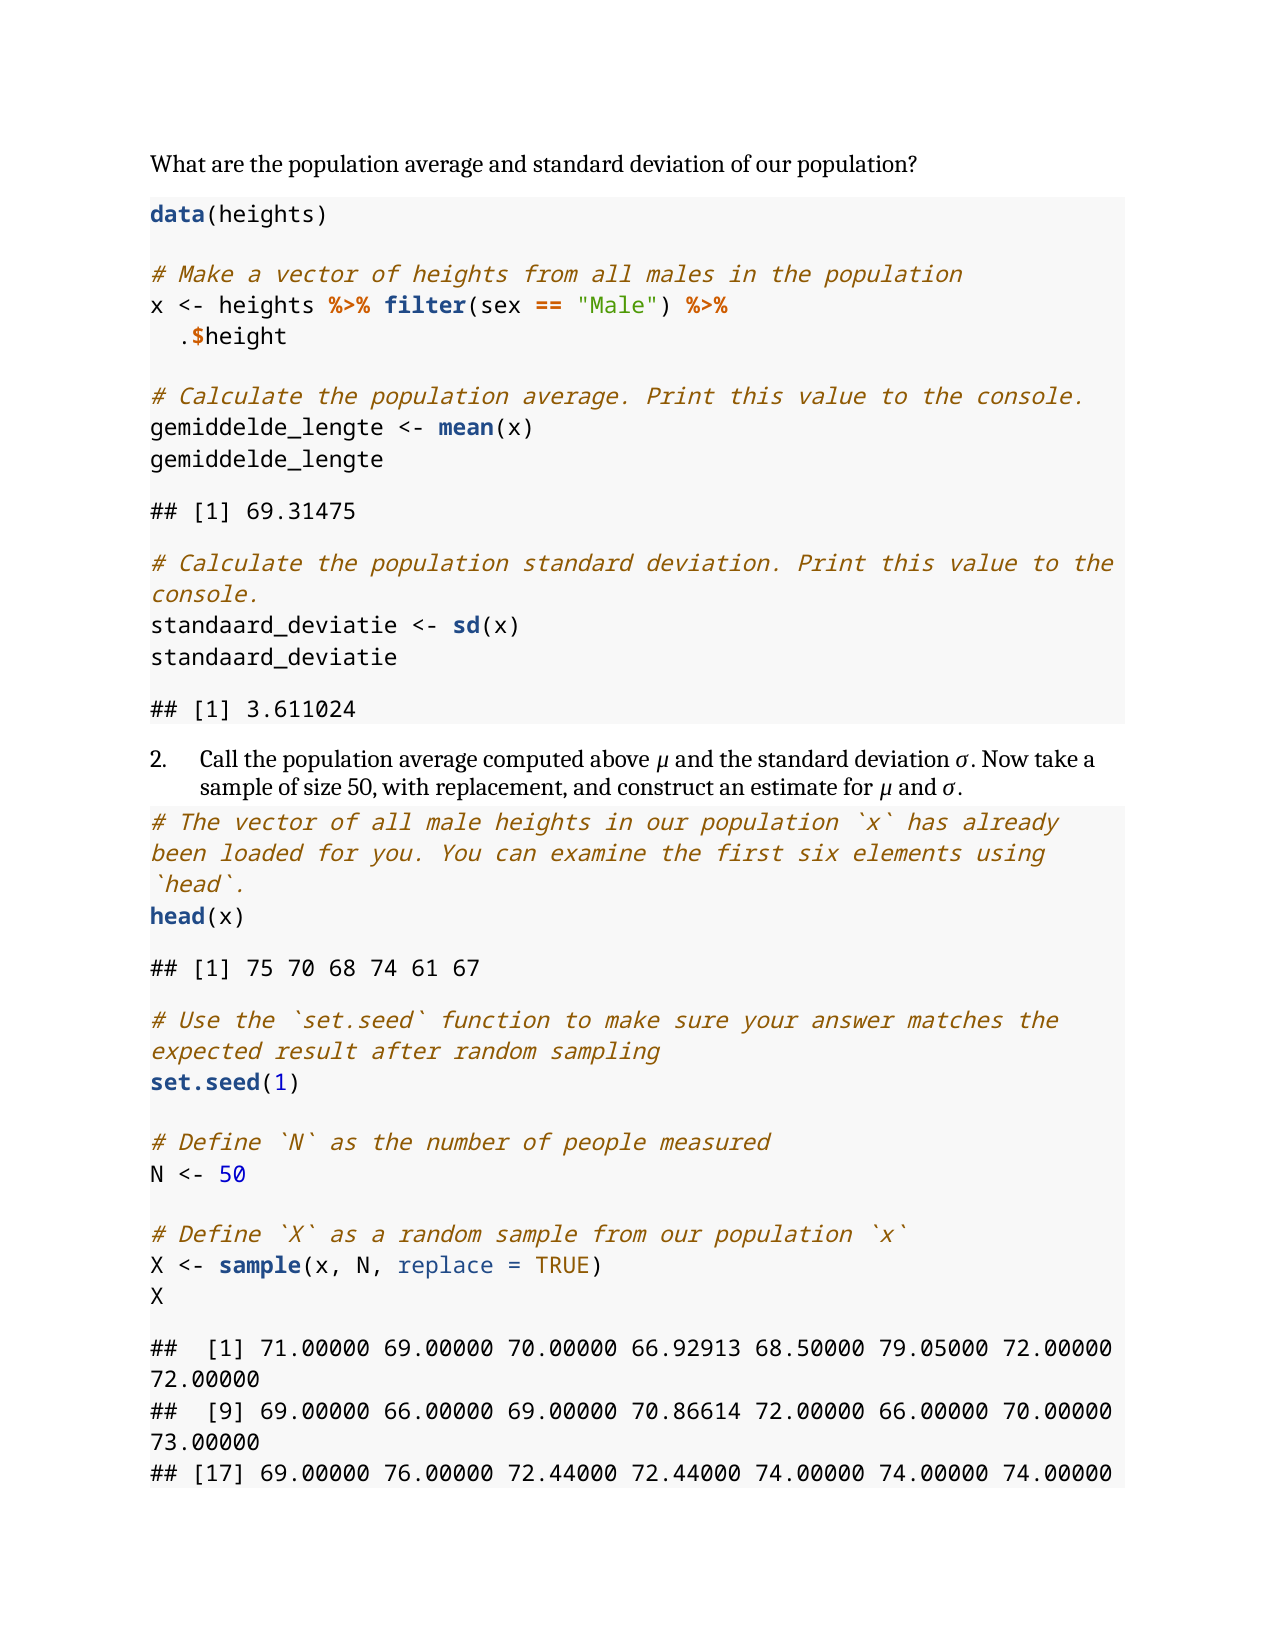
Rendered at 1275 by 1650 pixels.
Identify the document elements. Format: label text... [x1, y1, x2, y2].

text ## [1] 69.31475 [150, 494, 1125, 526]
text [150, 1332, 1125, 1488]
text # Calculate the population standard deviation. Print this value to the console. standaard_deviatie <- sd(x) standaard_deviatie [260, 547, 1125, 672]
text ## [1] 3.611024 [150, 692, 1125, 724]
text What are the population average and standard deviation of our population? [150, 150, 1125, 179]
text # The vector of all male heights in our population `x` has already been loaded for you. You can examine the first six elements using `head`. head(x) [150, 806, 1125, 931]
text # Use the `set.seed` function to make sure your answer matches the expected result after random sampling set.seed(1) # Define `N` as the number of people measured N <- 50 # Define `X` as a random sample from our population `x` X <- sample(x, N, replace = TRUE) X [150, 1004, 1125, 1311]
text data(heights) # Make a vector of heights from all males in the population x <- heights %>% filter(sex == "Male") %>% .$height # Calculate the population average. Print this value to the console. gemiddelde_lengte <- mean(x) gemiddelde_lengte [150, 197, 1125, 474]
text ## [1] 75 70 68 74 61 67 [150, 952, 1125, 983]
list Call the population average computed above and the standard deviation . Now take a sample of size 50, with replacement, and construct an estimate for and . [150, 744, 1125, 802]
